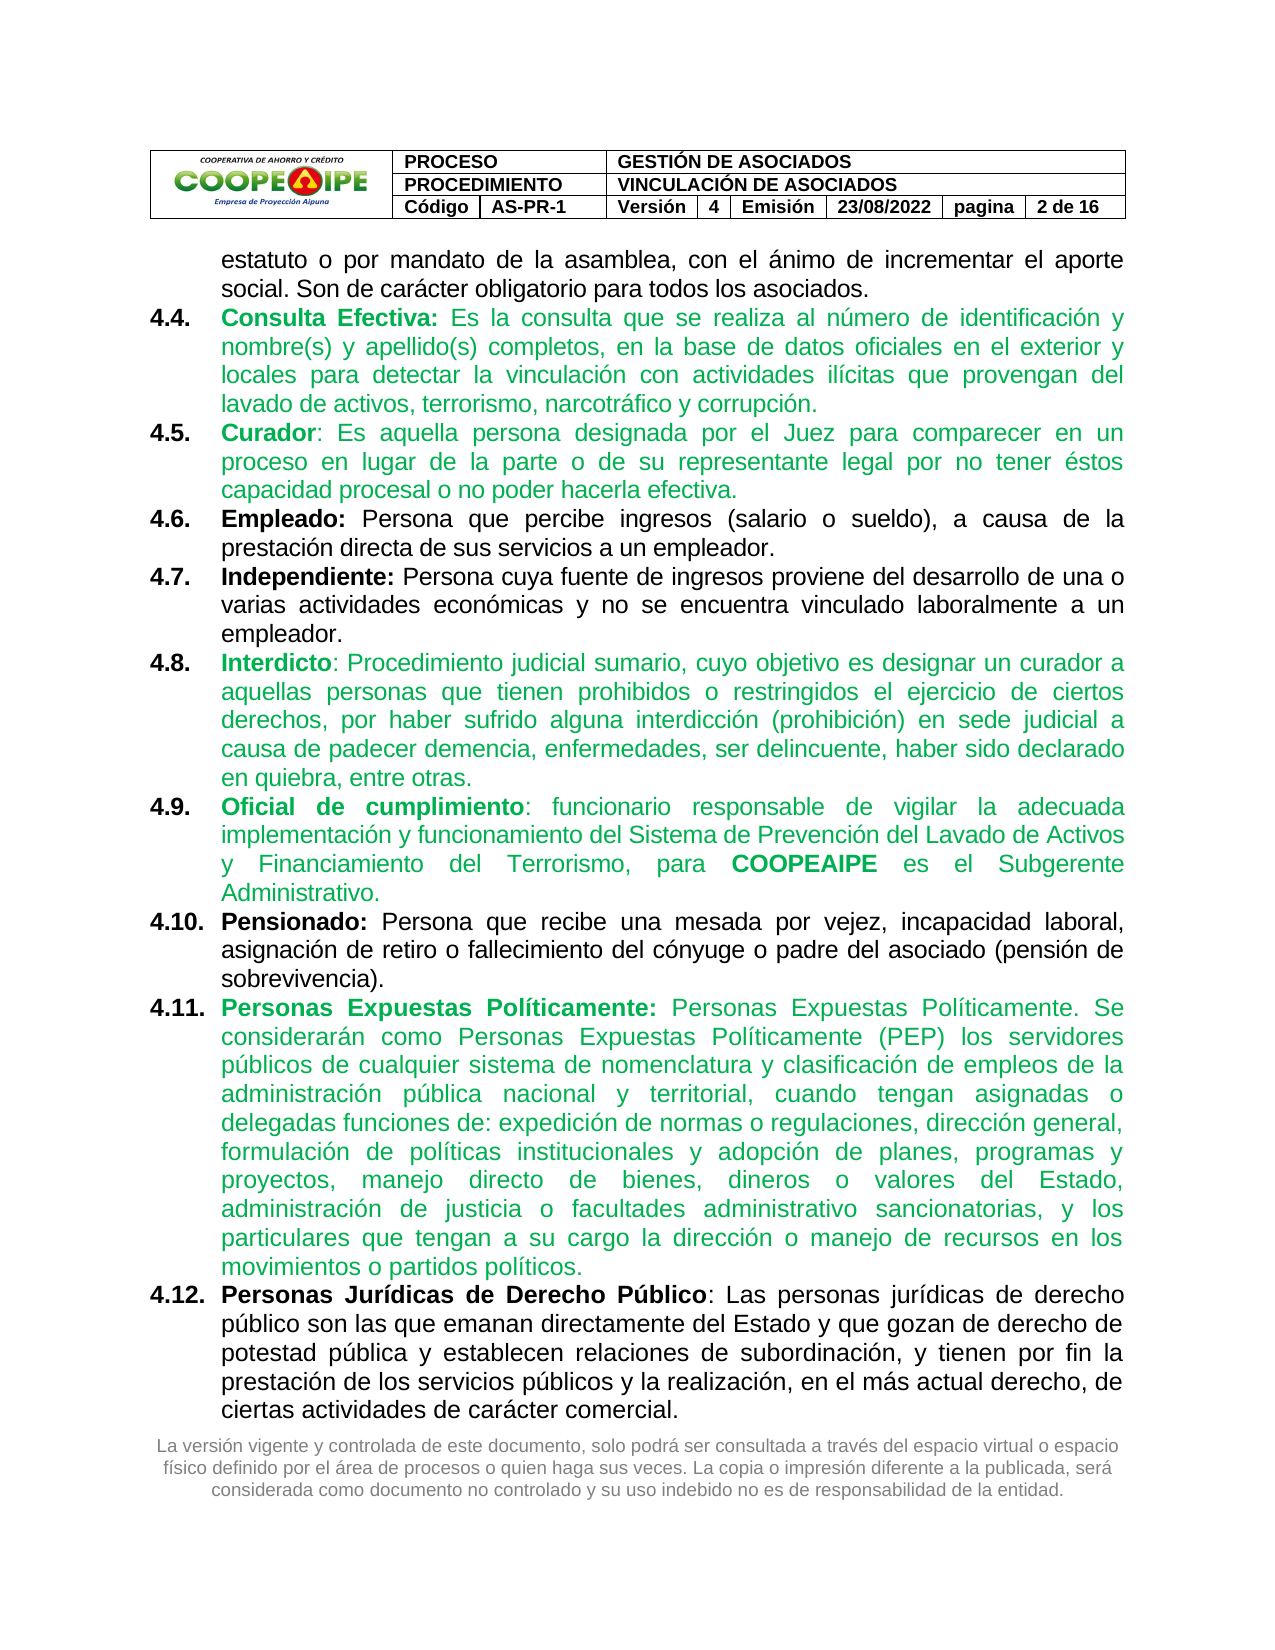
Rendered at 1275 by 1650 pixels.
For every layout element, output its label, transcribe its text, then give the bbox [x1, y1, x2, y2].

list Curador: Es aquella persona designada por el Juez para comparecer en un proceso en lugar de la parte o de su representante legal por no tener éstos capacidad procesal o no poder hacerla efectiva. [150, 418, 1125, 504]
list Empleado: Persona que percibe ingresos (salario o sueldo), a causa de la prestación directa de sus servicios a un empleador. [150, 504, 1125, 561]
picture [170, 151, 371, 208]
list Personas Jurídicas de Derecho Público: Las personas jurídicas de derecho público son las que emanan directamente del Estado y que gozan de derecho de potestad pública y establecen relaciones de subordinación, y tienen por fin la prestación de los servicios públicos y la realización, en el más actual derecho, de ciertas actividades de carácter comercial. [150, 1280, 1125, 1424]
list Personas Expuestas Políticamente: Personas Expuestas Políticamente. Se considerarán como Personas Expuestas Políticamente (PEP) los servidores públicos de cualquier sistema de nomenclatura y clasificación de empleos de la administración pública nacional y territorial, cuando tengan asignadas o delegadas funciones de: expedición de normas o regulaciones, dirección general, formulación de políticas institucionales y adopción de planes, programas y proyectos, manejo directo de bienes, dineros o valores del Estado, administración de justicia o facultades administrativo sancionatorias, y los particulares que tengan a su cargo la dirección o manejo de recursos en los movimientos o partidos políticos. [150, 993, 1125, 1280]
list Independiente: Persona cuya fuente de ingresos proviene del desarrollo de una o varias actividades económicas y no se encuentra vinculado laboralmente a un empleador. [150, 561, 1125, 648]
list Oficial de cumplimiento: funcionario responsable de vigilar la adecuada implementación y funcionamiento del Sistema de Prevención del Lavado de Activos y Financiamiento del Terrorismo, para COOPEAIPE es el Subgerente Administrativo. [150, 791, 1125, 906]
list Consulta Efectiva: Es la consulta que se realiza al número de identificación y nombre(s) y apellido(s) completos, en la base de datos oficiales en el exterior y locales para detectar la vinculación con actividades ilícitas que provengan del lavado de activos, terrorismo, narcotráfico y corrupción. [150, 303, 1125, 418]
list Interdicto: Procedimiento judicial sumario, cuyo objetivo es designar un curador a aquellas personas que tienen prohibidos o restringidos el ejercicio de ciertos derechos, por haber sufrido alguna interdicción (prohibición) en sede judicial a causa de padecer demencia, enfermedades, ser delincuente, haber sido declarado en quiebra, entre otras. [150, 648, 1125, 791]
list Pensionado: Persona que recibe una mesada por vejez, incapacidad laboral, asignación de retiro o fallecimiento del cónyuge o padre del asociado (pensión de sobrevivencia). [150, 906, 1125, 993]
